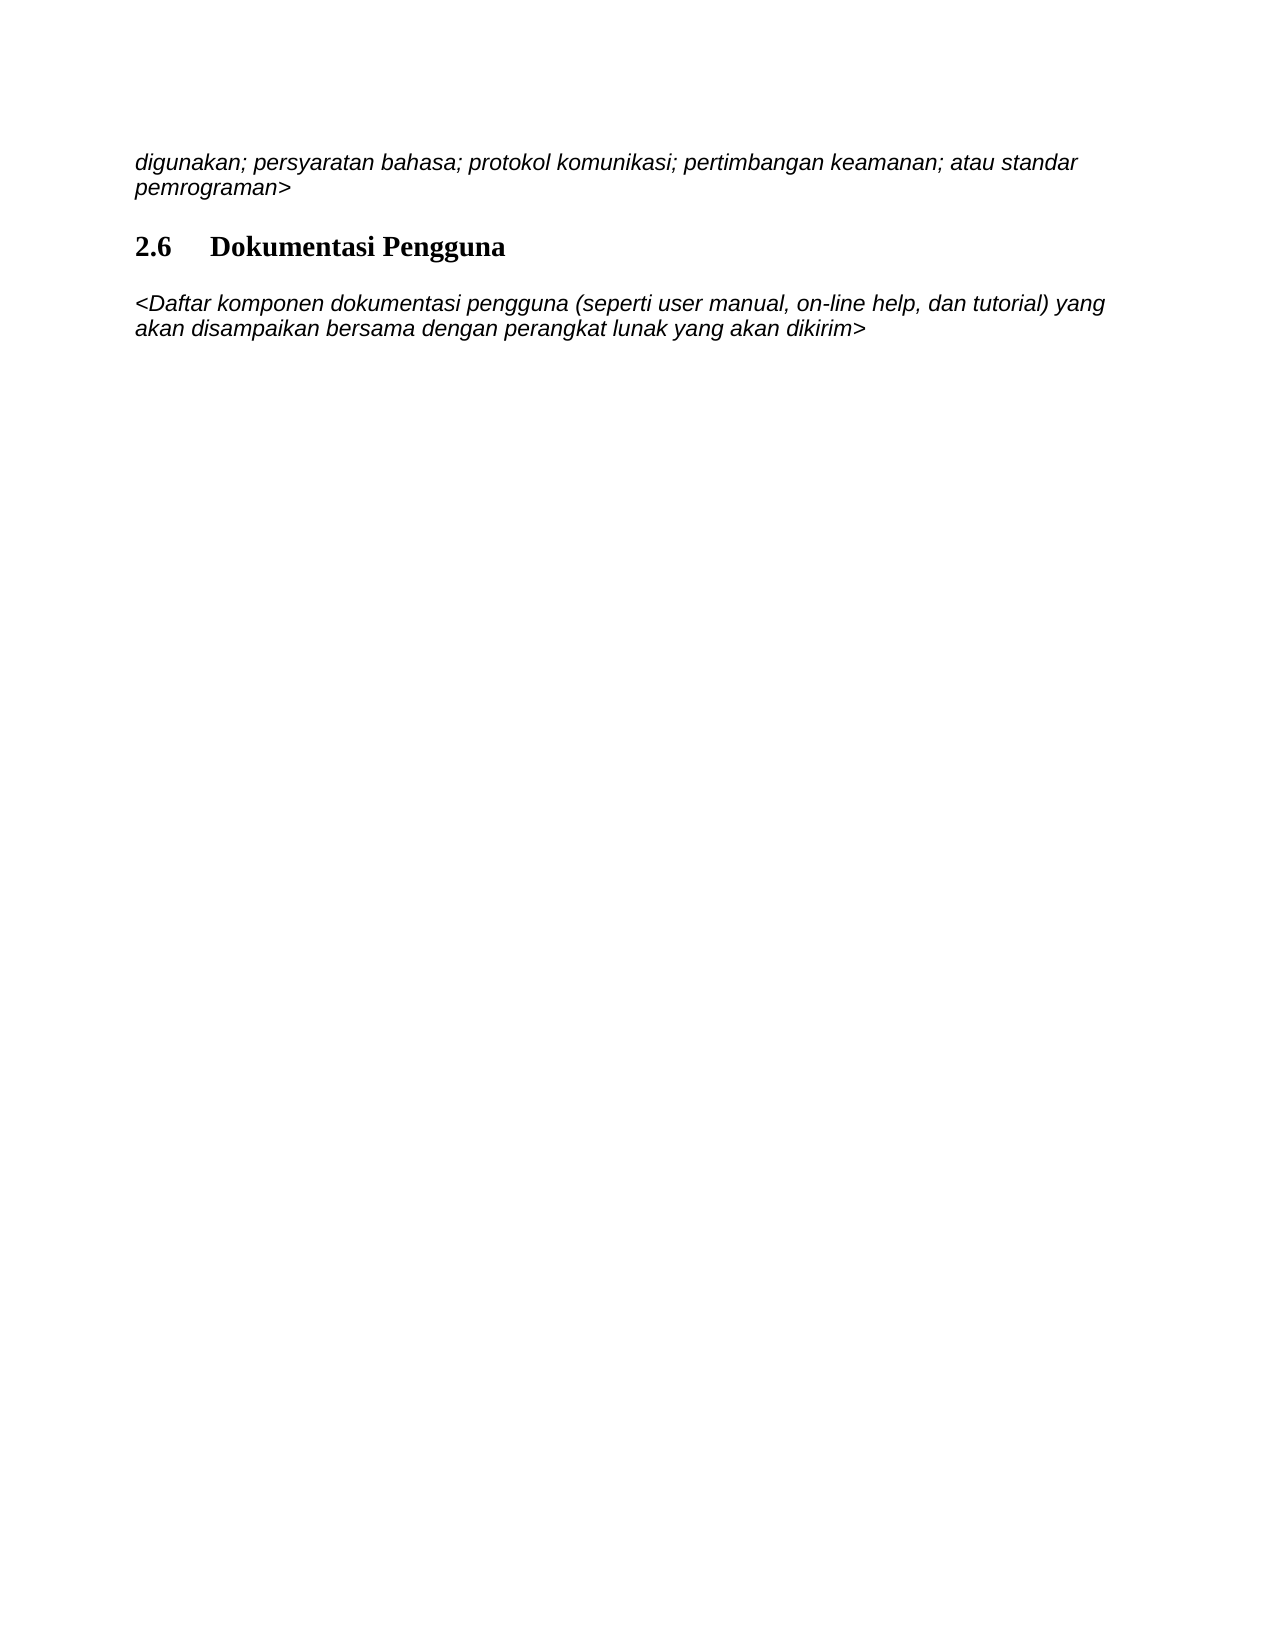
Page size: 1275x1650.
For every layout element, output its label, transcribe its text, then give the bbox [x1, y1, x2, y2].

text <Daftar komponen dokumentasi pengguna (seperti user manual, on-line help, dan tutorial) yang akan disampaikan bersama dengan perangkat lunak yang akan dikirim> [135, 292, 1140, 342]
subtitle Dokumentasi Pengguna [135, 229, 1140, 263]
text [135, 150, 1140, 200]
